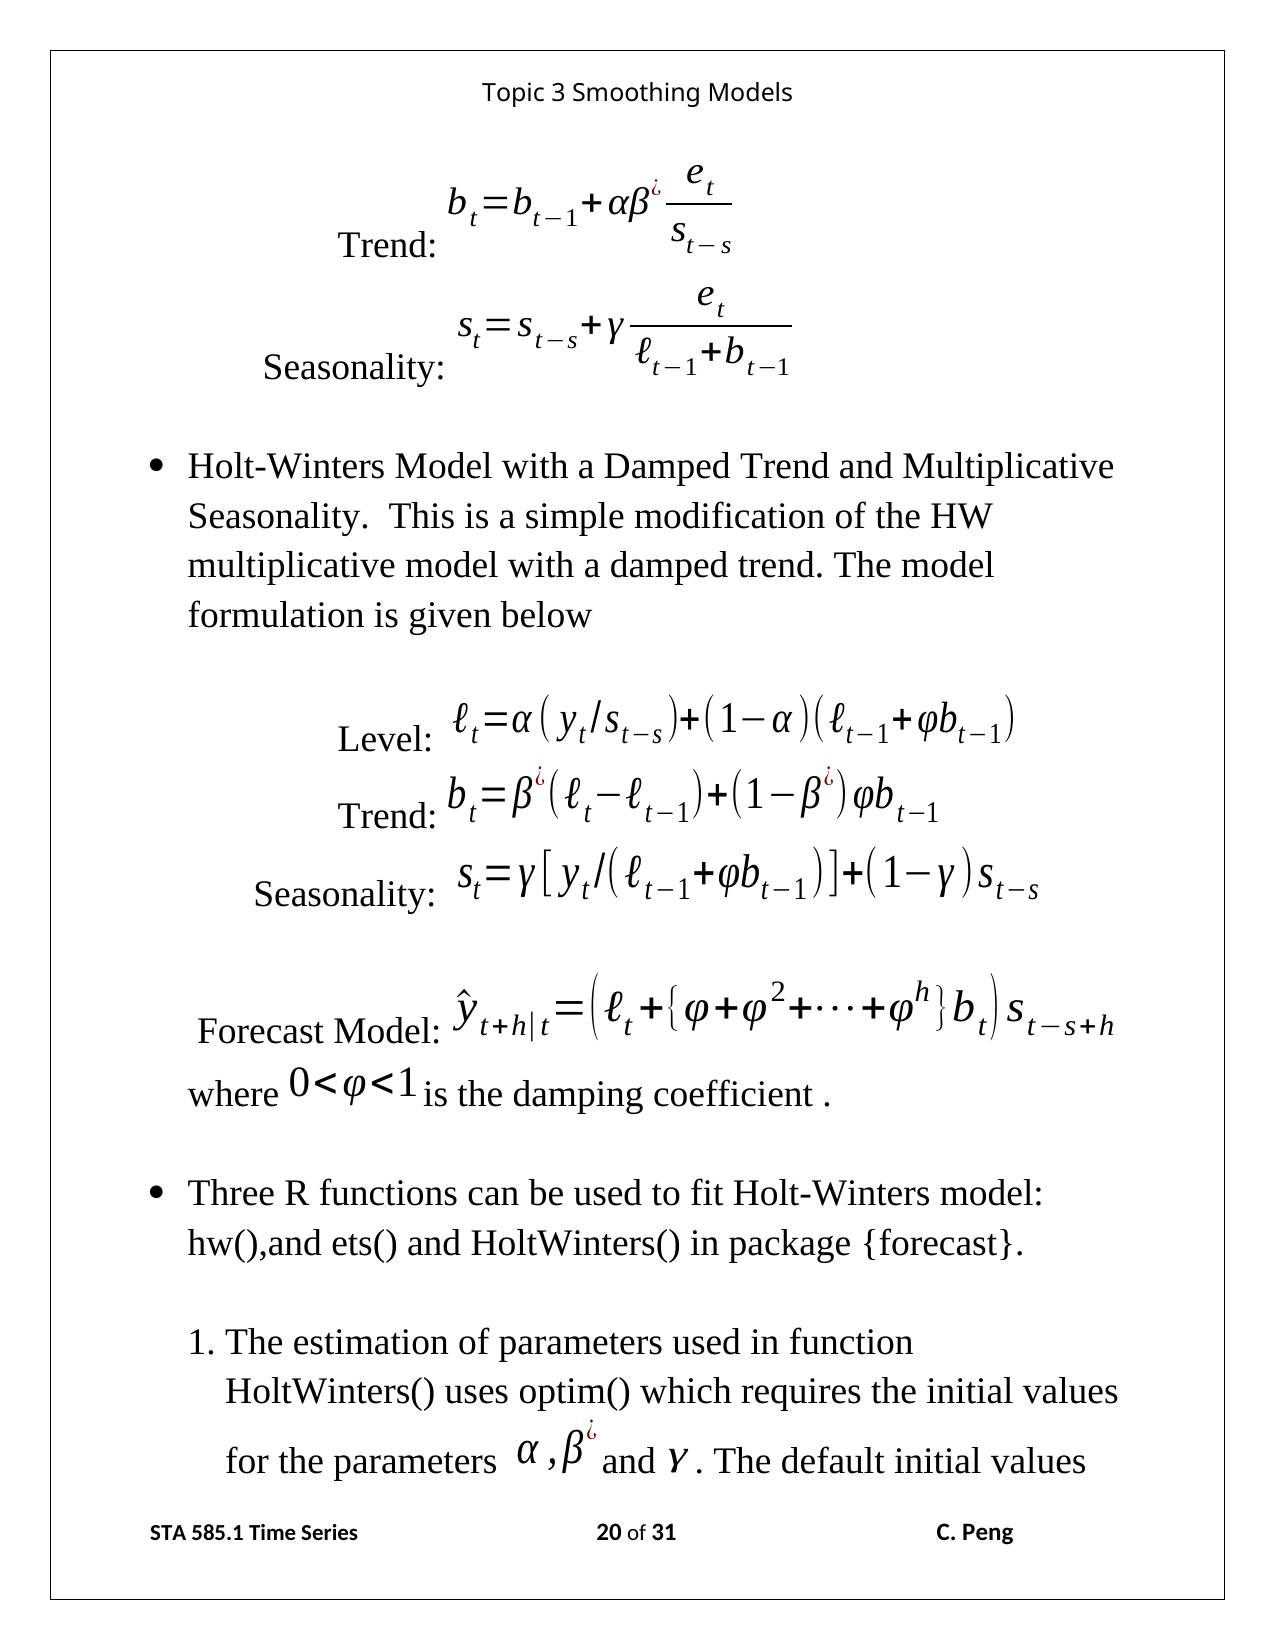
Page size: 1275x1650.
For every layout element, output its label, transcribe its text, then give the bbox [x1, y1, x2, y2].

list where is the damping coefficient . [187, 1058, 1125, 1114]
list Holt-Winters Model with a Damped Trend and Multiplicative Seasonality. This is a simple modification of the HW multiplicative model with a damped trend. The model formulation is given below [150, 444, 1125, 636]
list Seasonality: [187, 843, 1125, 915]
list Forecast Model: [187, 971, 1125, 1052]
list Seasonality: [225, 272, 1125, 388]
list Level: [187, 692, 1125, 759]
list Trend: [225, 150, 1125, 266]
list Three R functions can be used to fit Holt-Winters model: hw(),and ets() and HoltWinters() in package {forecast}. [150, 1171, 1125, 1263]
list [187, 1319, 1125, 1482]
list Trend: [187, 766, 1125, 836]
